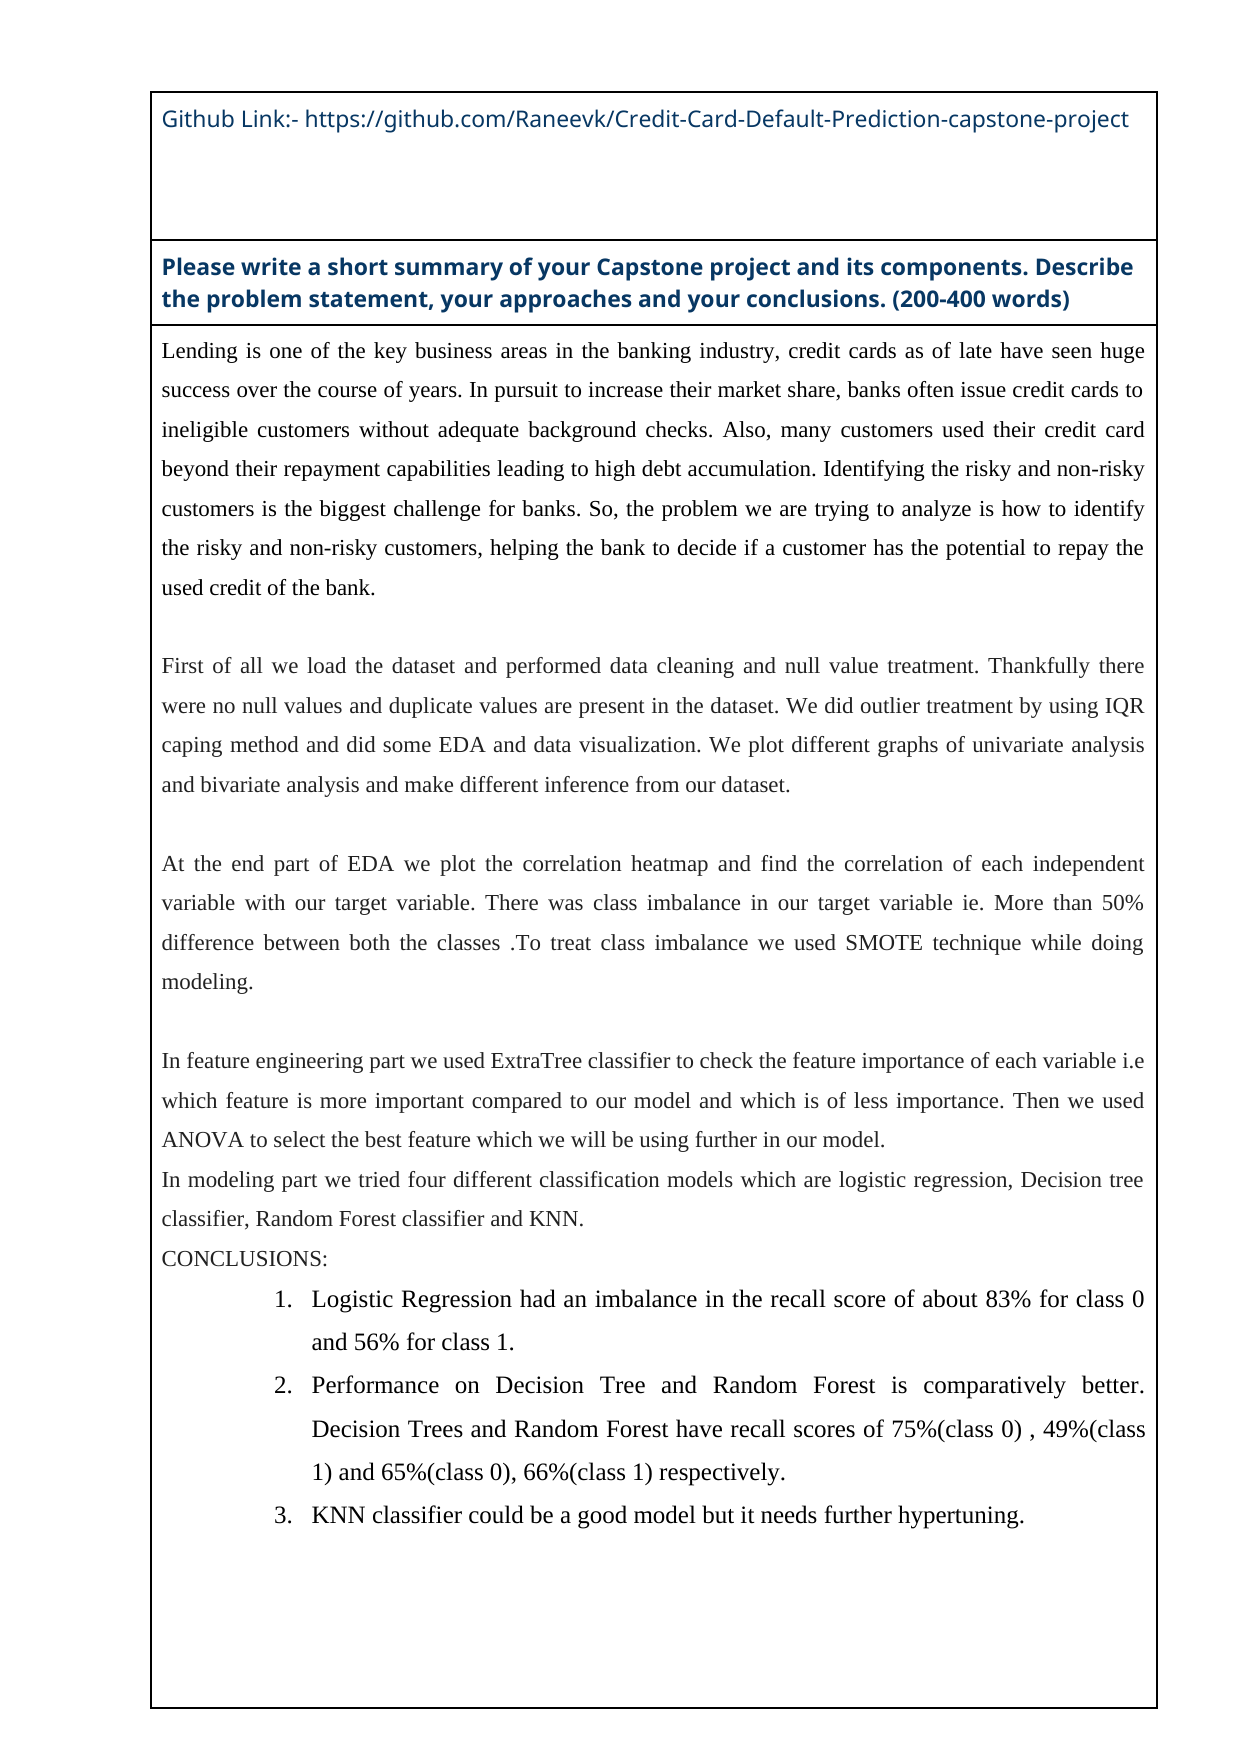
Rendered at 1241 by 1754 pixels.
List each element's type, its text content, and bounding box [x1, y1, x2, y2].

table_cell Lending is one of the key business areas in the banking industry, credit cards as of late have seen huge success over the course of years. In pursuit to increase their market share, banks often issue credit cards to ineligible customers without adequate background checks. Also, many customers used their credit card beyond their repayment capabilities leading to high debt accumulation. Identifying the risky and non-risky customers is the biggest challenge for banks. So, the problem we are trying to analyze is how to identify the risky and non-risky customers, helping the bank to decide if a customer has the potential to repay the used credit of the bank. First of all we load the dataset and performed data cleaning and null value treatment. Thankfully there were no null values and duplicate values are present in the dataset. We did outlier treatment by using IQR caping method and did some EDA and data visualization. We plot different graphs of univariate analysis and bivariate analysis and make different inference from our dataset. At the end part of EDA we plot the correlation heatmap and find the correlation of each independent variable with our target variable. There was class imbalance in our target variable ie. More than 50% difference between both the classes .To treat class imbalance we used SMOTE technique while doing modeling. In feature engineering part we used ExtraTree classifier to check the feature importance of each variable i.e which feature is more important compared to our model and which is of less importance. Then we used ANOVA to select the best feature which we will be using further in our model. In modeling part we tried four different classification models which are logistic regression, Decision tree classifier, Random Forest classifier and KNN. CONCLUSIONS: Logistic Regression had an imbalance in the recall score of about 83% for class 0 and 56% for class 1. Performance on Decision Tree and Random Forest is comparatively better. Decision Trees and Random Forest have recall scores of 75%(class 0) , 49%(class 1) and 65%(class 0), 66%(class 1) respectively. KNN classifier could be a good model but it needs further hypertuning. [152, 326, 1156, 1707]
table_cell Please write a short summary of your Capstone project and its components. Describe the problem statement, your approaches and your conclusions. (200-400 words) [152, 241, 1156, 324]
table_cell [152, 93, 1156, 239]
